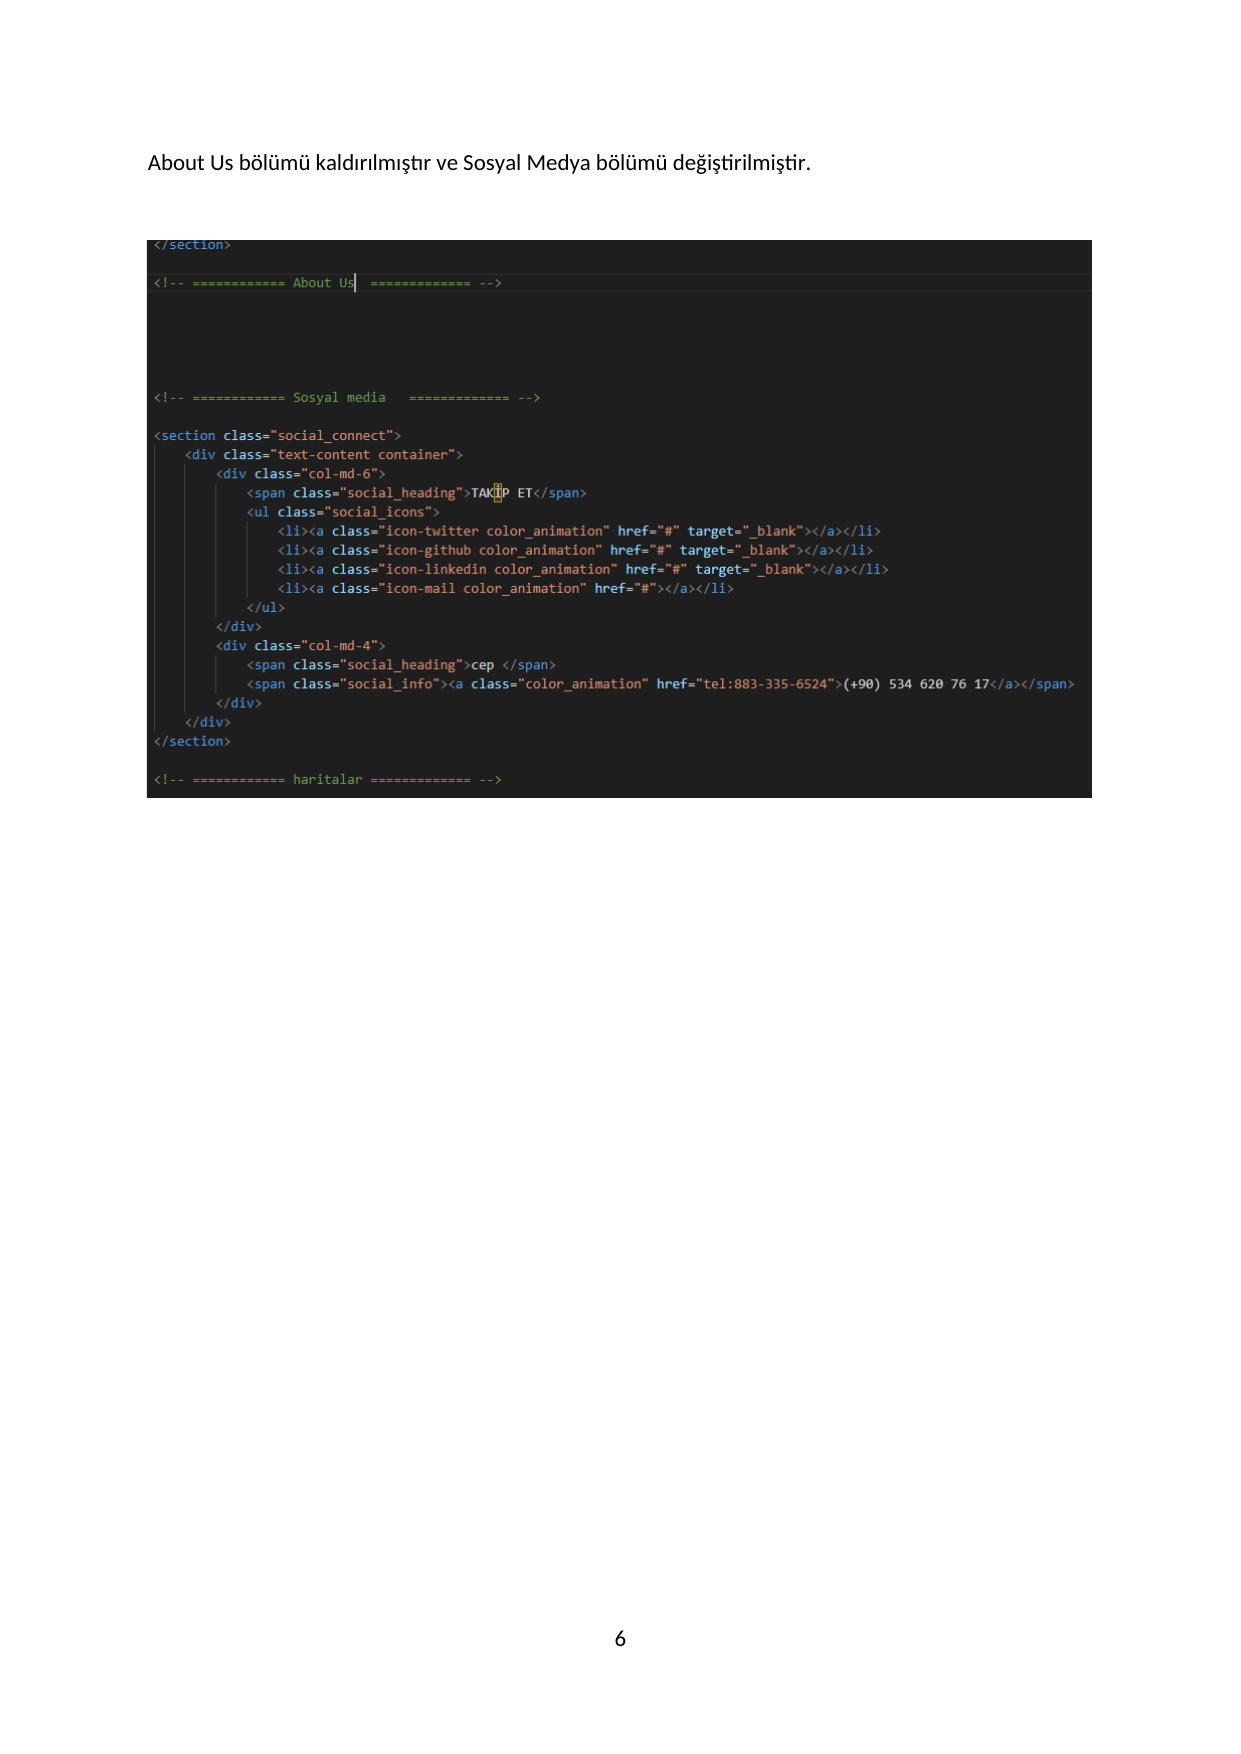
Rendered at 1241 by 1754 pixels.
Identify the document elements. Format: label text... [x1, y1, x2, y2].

text About Us bölümü kaldırılmıştır ve Sosyal Medya bölümü değiştirilmiştir. [148, 148, 1093, 176]
